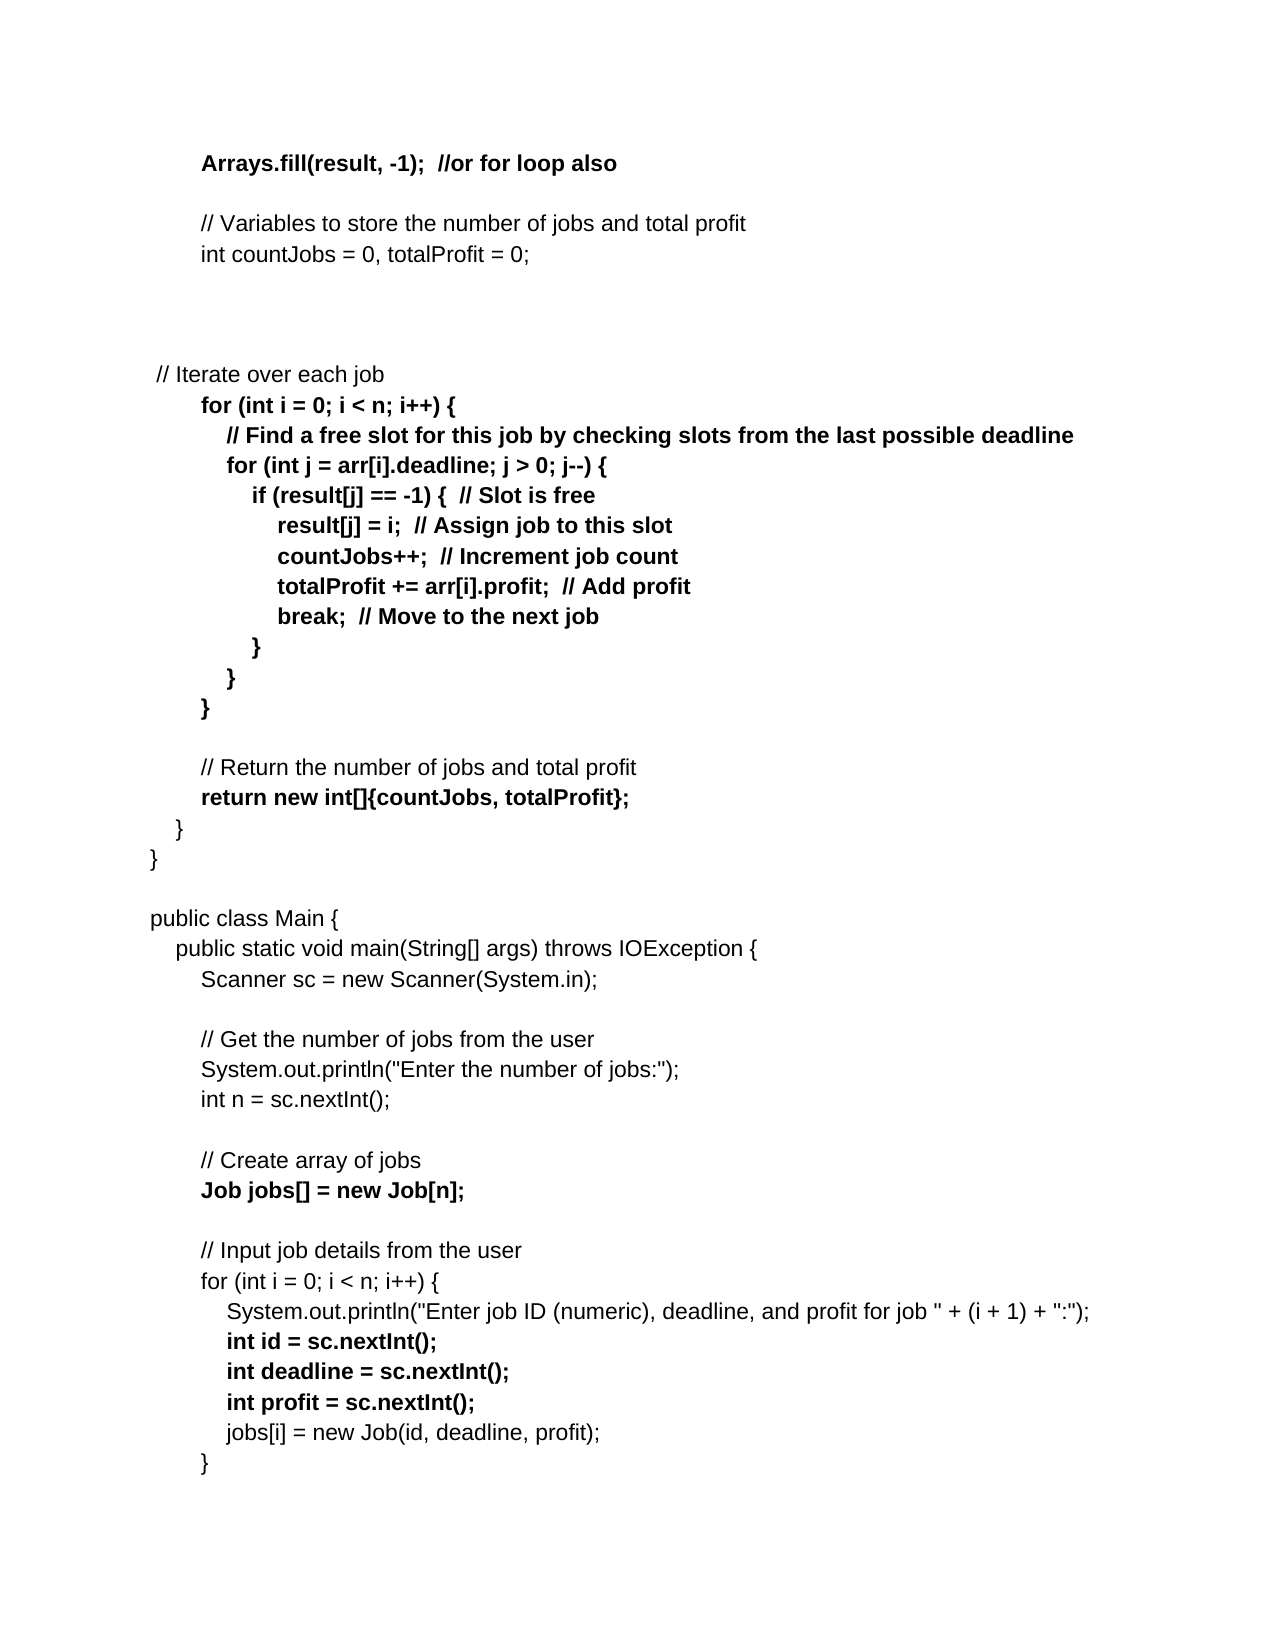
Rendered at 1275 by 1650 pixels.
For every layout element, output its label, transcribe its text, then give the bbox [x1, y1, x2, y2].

text // Return the number of jobs and total profit [150, 754, 1125, 781]
text return new int[]{countJobs, totalProfit}; [150, 784, 1125, 811]
text // Create array of jobs [150, 1147, 1125, 1173]
text int n = sc.nextInt(); [150, 1086, 1125, 1113]
text Arrays.fill(result, -1); //or for loop also [150, 150, 1125, 176]
text System.out.println("Enter the number of jobs:"); [150, 1056, 1125, 1083]
text for (int i = 0; i < n; i++) { [150, 1268, 1125, 1294]
text totalProfit += arr[i].profit; // Add profit [150, 573, 1125, 599]
text // Variables to store the number of jobs and total profit [150, 210, 1125, 237]
text } [150, 633, 1125, 660]
text } [150, 1449, 1125, 1475]
text countJobs++; // Increment job count [150, 543, 1125, 569]
text System.out.println("Enter job ID (numeric), deadline, and profit for job " + (i + 1) + ":"); [150, 1298, 1125, 1324]
text Job jobs[] = new Job[n]; [150, 1177, 1125, 1203]
text // Find a free slot for this job by checking slots from the last possible deadline [150, 422, 1125, 448]
text } [150, 663, 1125, 690]
text // Get the number of jobs from the user [150, 1026, 1125, 1052]
text } [150, 694, 1125, 720]
text int deadline = sc.nextInt(); [150, 1358, 1125, 1385]
text break; // Move to the next job [150, 603, 1125, 629]
text if (result[j] == -1) { // Slot is free [150, 482, 1125, 509]
text public static void main(String[] args) throws IOException { [150, 935, 1125, 962]
text } [150, 814, 1125, 841]
text int profit = sc.nextInt(); [150, 1388, 1125, 1415]
text public class Main { [150, 905, 1125, 932]
text Scanner sc = new Scanner(System.in); [150, 966, 1125, 992]
text } [150, 845, 1125, 871]
text int countJobs = 0, totalProfit = 0; [150, 241, 1125, 267]
text for (int j = arr[i].deadline; j > 0; j--) { [150, 452, 1125, 478]
text for (int i = 0; i < n; i++) { [150, 392, 1125, 418]
text jobs[i] = new Job(id, deadline, profit); [150, 1419, 1125, 1445]
text // Iterate over each job [150, 361, 1125, 388]
text int id = sc.nextInt(); [150, 1328, 1125, 1354]
text // Input job details from the user [150, 1237, 1125, 1264]
text result[j] = i; // Assign job to this slot [150, 512, 1125, 539]
